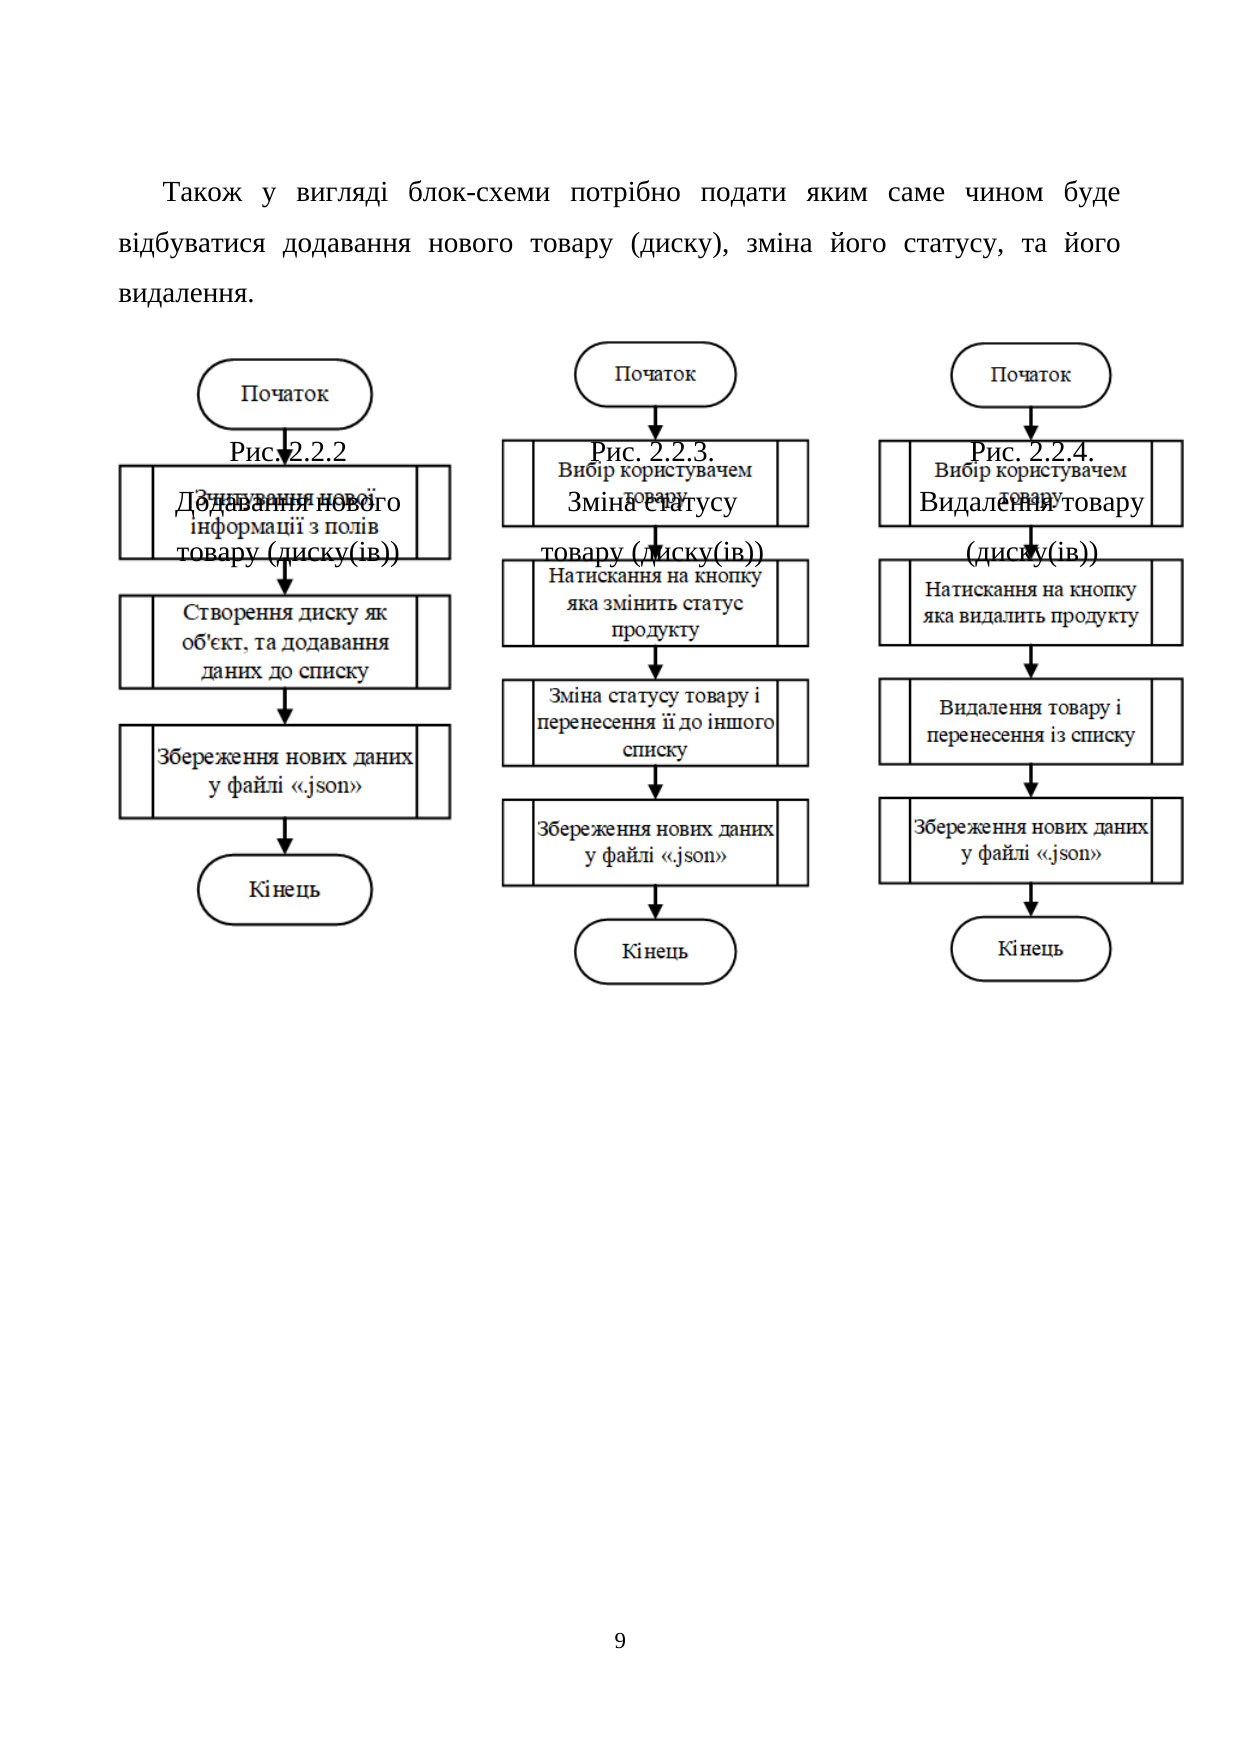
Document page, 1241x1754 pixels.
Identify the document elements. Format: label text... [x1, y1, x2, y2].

picture [501, 340, 810, 986]
text Також у вигляді блок-схеми потрібно подати яким саме чином буде відбуватися додавання нового товару (диску), зміна його статусу, та його видалення. [118, 174, 1122, 308]
picture [878, 342, 1184, 983]
picture [118, 357, 452, 927]
